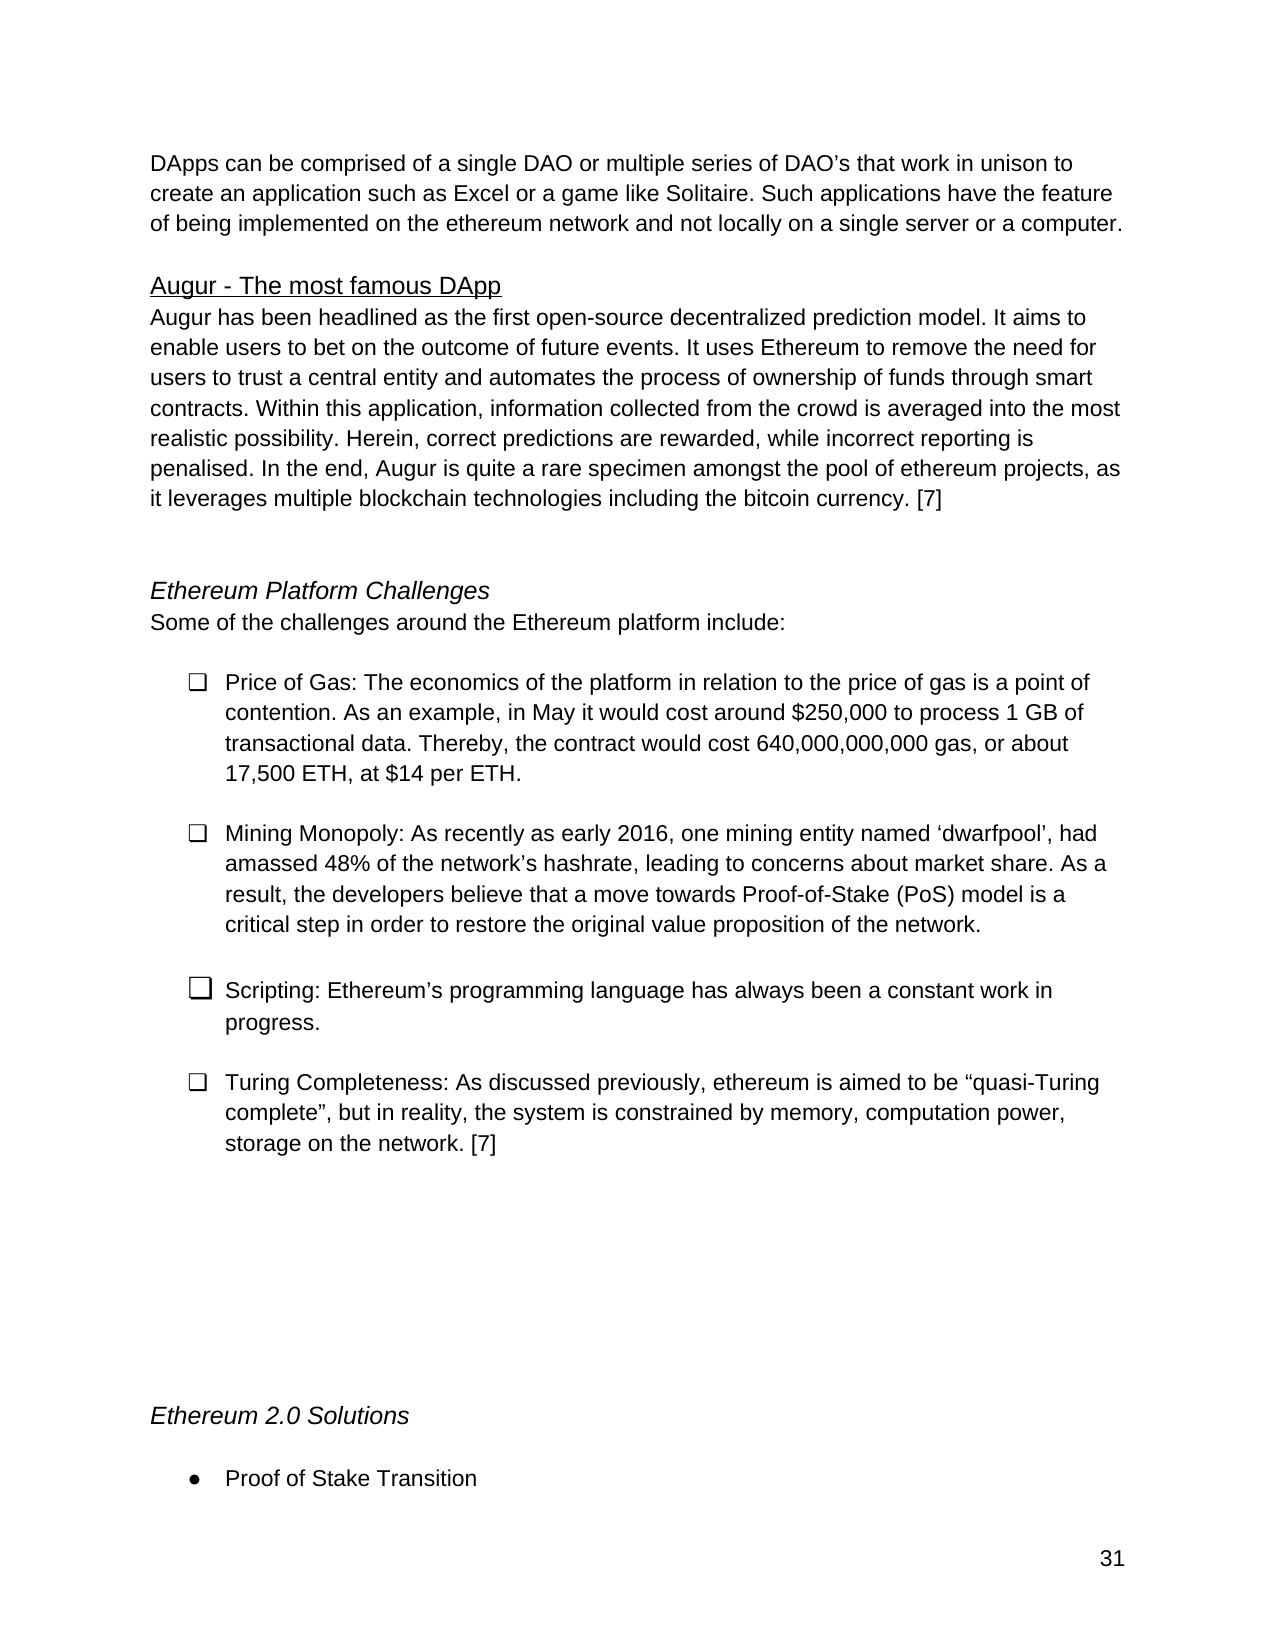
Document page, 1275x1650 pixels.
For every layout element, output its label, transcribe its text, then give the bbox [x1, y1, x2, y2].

list Price of Gas: The economics of the platform in relation to the price of gas is a point of contention. As an example, in May it would cost around $250,000 to process 1 GB of transactional data. Thereby, the contract would cost 640,000,000,000 gas, or about 17,500 ETH, at $14 per ETH. [187, 669, 1125, 786]
list Scripting: Ethereum’s programming language has always been a constant work in progress. [187, 971, 1125, 1035]
text Augur - The most famous DApp [150, 271, 1125, 299]
text Ethereum 2.0 Solutions [150, 1401, 1125, 1430]
list Mining Monopoly: As recently as early 2016, one mining entity named ‘dwarfpool’, had amassed 48% of the network’s hashrate, leading to concerns about market share. As a result, the developers believe that a move towards Proof-of-Stake (PoS) model is a critical step in order to restore the original value proposition of the network. [187, 820, 1125, 937]
text Ethereum Platform Challenges [150, 576, 1125, 604]
text DApps can be comprised of a single DAO or multiple series of DAO’s that work in unison to create an application such as Excel or a game like Solitaire. Such applications have the feature of being implemented on the ethereum network and not locally on a single server or a computer. [150, 150, 1125, 237]
list Proof of Stake Transition [187, 1464, 1125, 1491]
text Some of the challenges around the Ethereum platform include: [150, 609, 1125, 635]
list Turing Completeness: As discussed previously, ethereum is aimed to be “quasi-Turing complete”, but in reality, the system is constrained by memory, computation power, storage on the network. [7] [187, 1069, 1125, 1156]
text Augur has been headlined as the first open-source decentralized prediction model. It aims to enable users to bet on the outcome of future events. It uses Ethereum to remove the need for users to trust a central entity and automates the process of ownership of funds through smart contracts. Within this application, information collected from the crowd is averaged into the most realistic possibility. Herein, correct predictions are rewarded, while incorrect reporting is penalised. In the end, Augur is quite a rare specimen amongst the pool of ethereum projects, as it leverages multiple blockchain technologies including the bitcoin currency. [7] [150, 304, 1125, 511]
